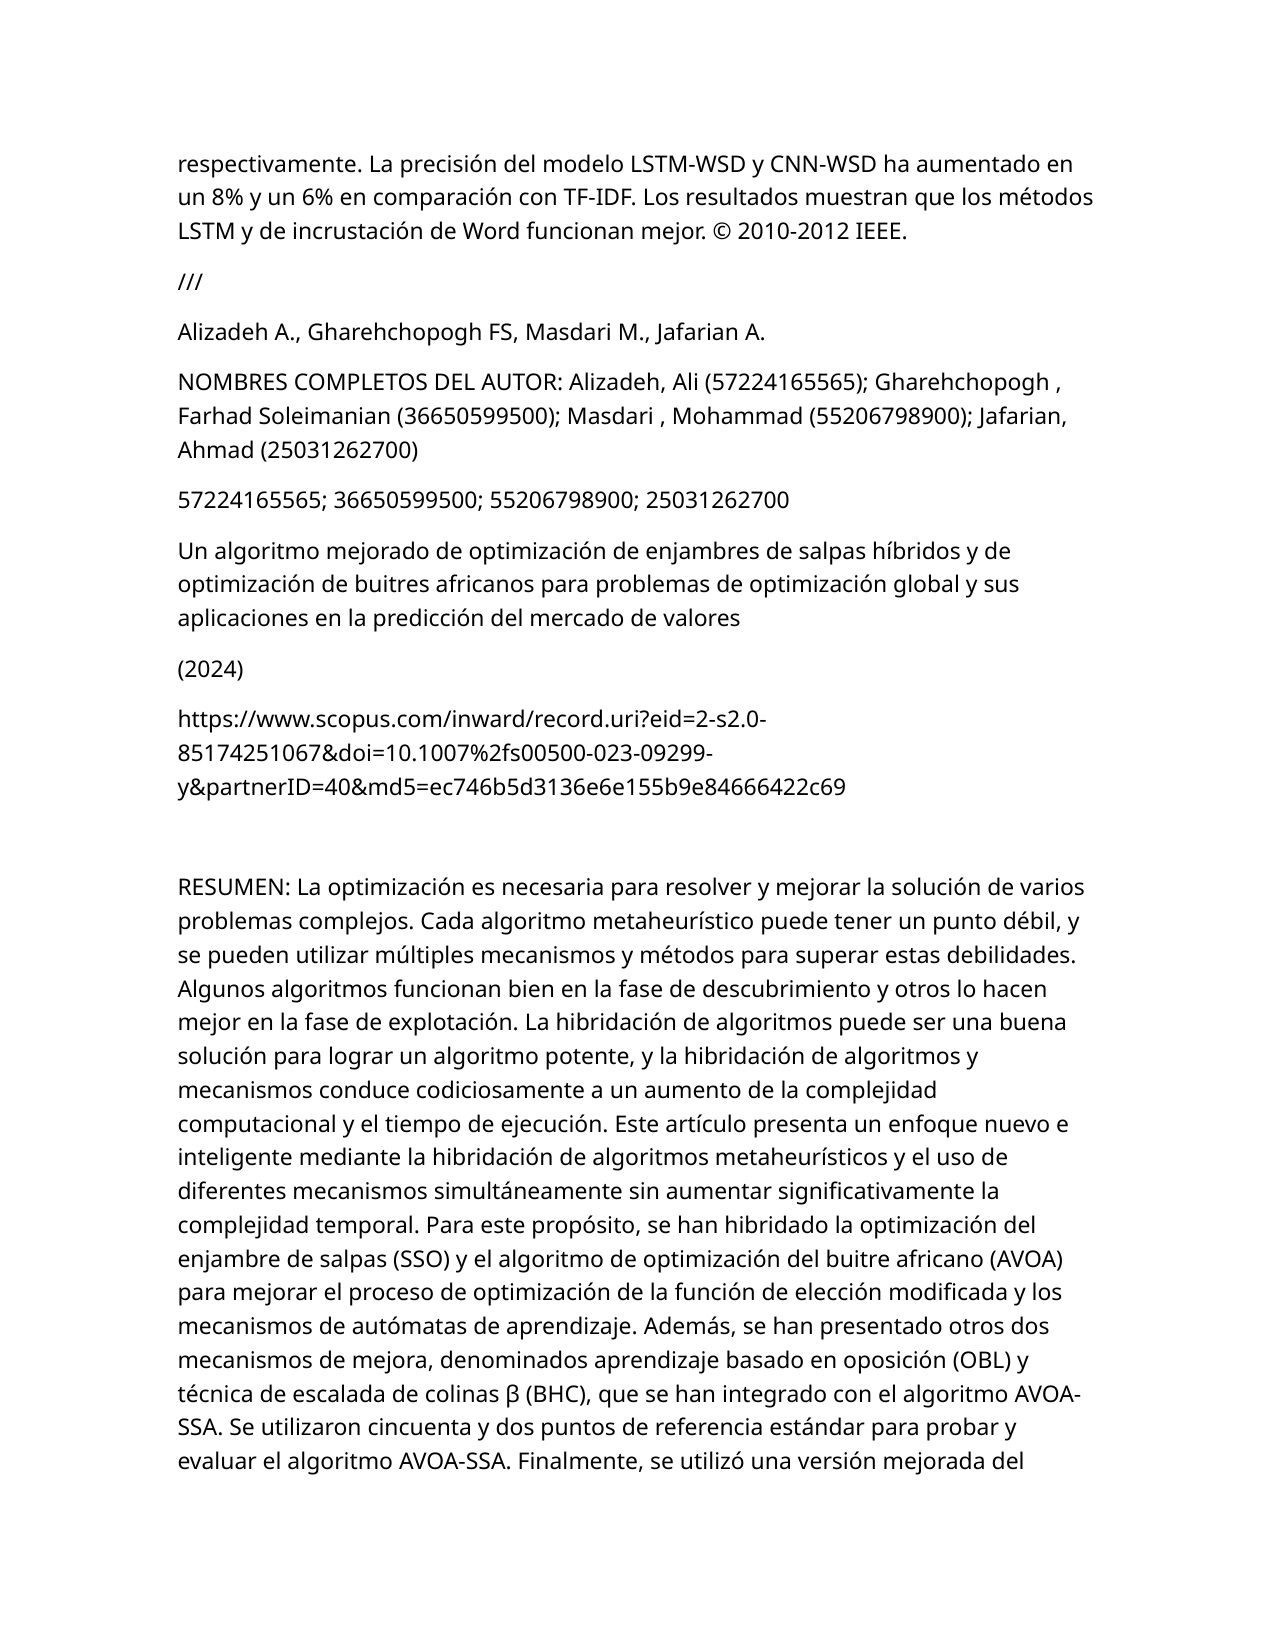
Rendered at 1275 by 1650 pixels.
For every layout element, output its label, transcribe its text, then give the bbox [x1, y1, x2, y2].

text NOMBRES COMPLETOS DEL AUTOR: Alizadeh, Ali (57224165565); Gharehchopogh , Farhad Soleimanian (36650599500); Masdari , Mohammad (55206798900); Jafarian, Ahmad (25031262700) [177, 366, 1098, 465]
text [177, 871, 1098, 1476]
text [177, 148, 1098, 246]
text Un algoritmo mejorado de optimización de enjambres de salpas híbridos y de optimización de buitres africanos para problemas de optimización global y sus aplicaciones en la predicción del mercado de valores [177, 535, 1098, 633]
text https://www.scopus.com/inward/record.uri?eid=2-s2.0-85174251067&doi=10.1007%2fs00500-023-09299-y&partnerID=40&md5=ec746b5d3136e6e155b9e84666422c69 [177, 703, 1098, 802]
text /// [177, 266, 1098, 297]
text (2024) [177, 653, 1098, 684]
text Alizadeh A., Gharehchopogh FS, Masdari M., Jafarian A. [177, 316, 1098, 347]
text 57224165565; 36650599500; 55206798900; 25031262700 [177, 484, 1098, 516]
